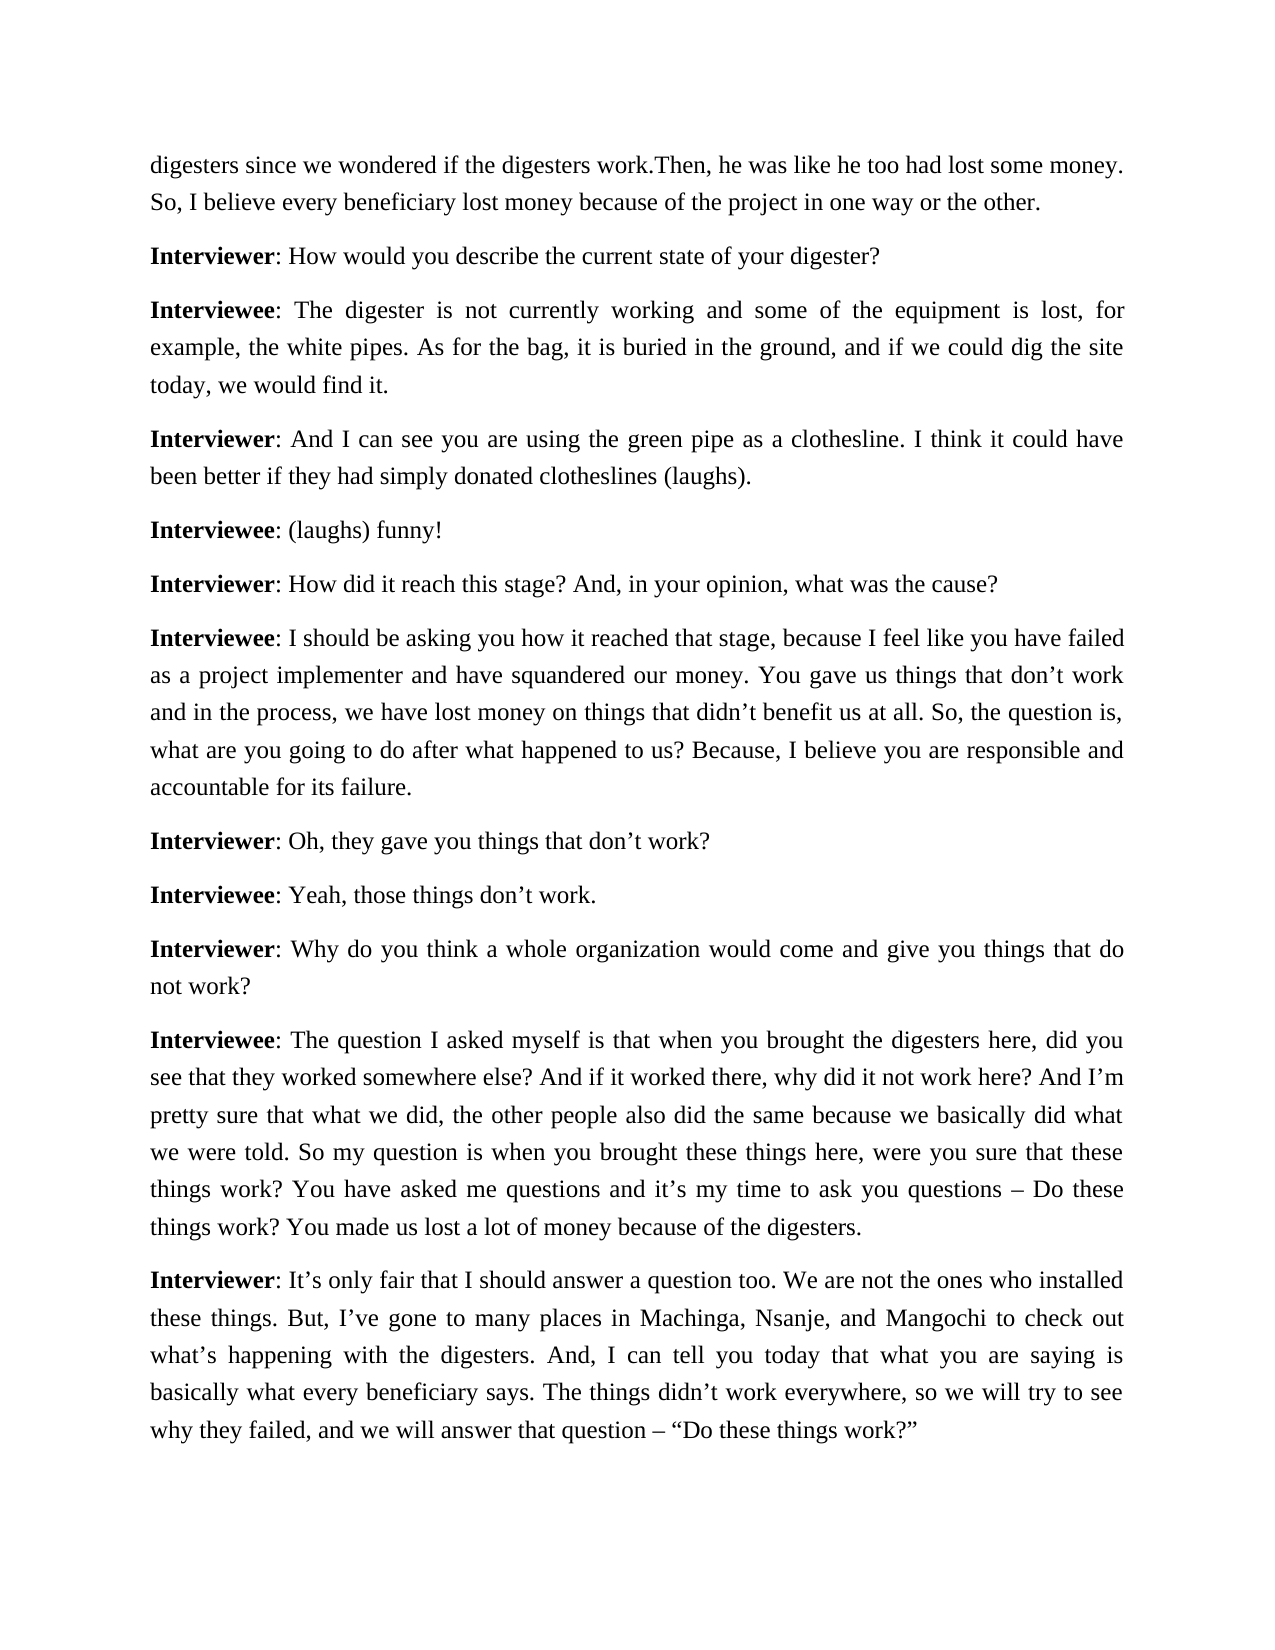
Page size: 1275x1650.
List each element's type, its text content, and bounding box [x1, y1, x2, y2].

text Interviewee: (laughs) funny! [150, 515, 1125, 544]
text Interviewee: I should be asking you how it reached that stage, because I feel like you have failed as a project implementer and have squandered our money. You gave us things that don’t work and in the process, we have lost money on things that didn’t benefit us at all. So, the question is, what are you going to do after what happened to us? Because, I believe you are responsible and accountable for its failure. [150, 623, 1125, 801]
text Interviewer: It’s only fair that I should answer a question too. We are not the ones who installed these things. But, I’ve gone to many places in Machinga, Nsanje, and Mangochi to check out what’s happening with the digesters. And, I can tell you today that what you are saying is basically what every beneficiary says. The things didn’t work everywhere, so we will try to see why they failed, and we will answer that question – “Do these things work?” [150, 1266, 1125, 1443]
text Interviewer: And I can see you are using the green pipe as a clothesline. I think it could have been better if they had simply donated clotheslines (laughs). [150, 424, 1125, 490]
text Interviewee: Yeah, those things don’t work. [150, 880, 1125, 909]
text Interviewer: Why do you think a whole organization would come and give you things that do not work? [150, 934, 1125, 1000]
text Interviewer: How did it reach this stage? And, in your opinion, what was the cause? [150, 569, 1125, 598]
text Interviewee: The question I asked myself is that when you brought the digesters here, did you see that they worked somewhere else? And if it worked there, why did it not work here? And I’m pretty sure that what we did, the other people also did the same because we basically did what we were told. So my question is when you brought these things here, were you sure that these things work? You have asked me questions and it’s my time to ask you questions – Do these things work? You made us lost a lot of money because of the digesters. [150, 1025, 1125, 1240]
text Interviewer: Oh, they gave you things that don’t work? [150, 826, 1125, 855]
text Interviewee: The digester is not currently working and some of the equipment is lost, for example, the white pipes. As for the bag, it is buried in the ground, and if we could dig the site today, we would find it. [150, 295, 1125, 398]
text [150, 150, 1125, 216]
text Interviewer: How would you describe the current state of your digester? [150, 241, 1125, 270]
